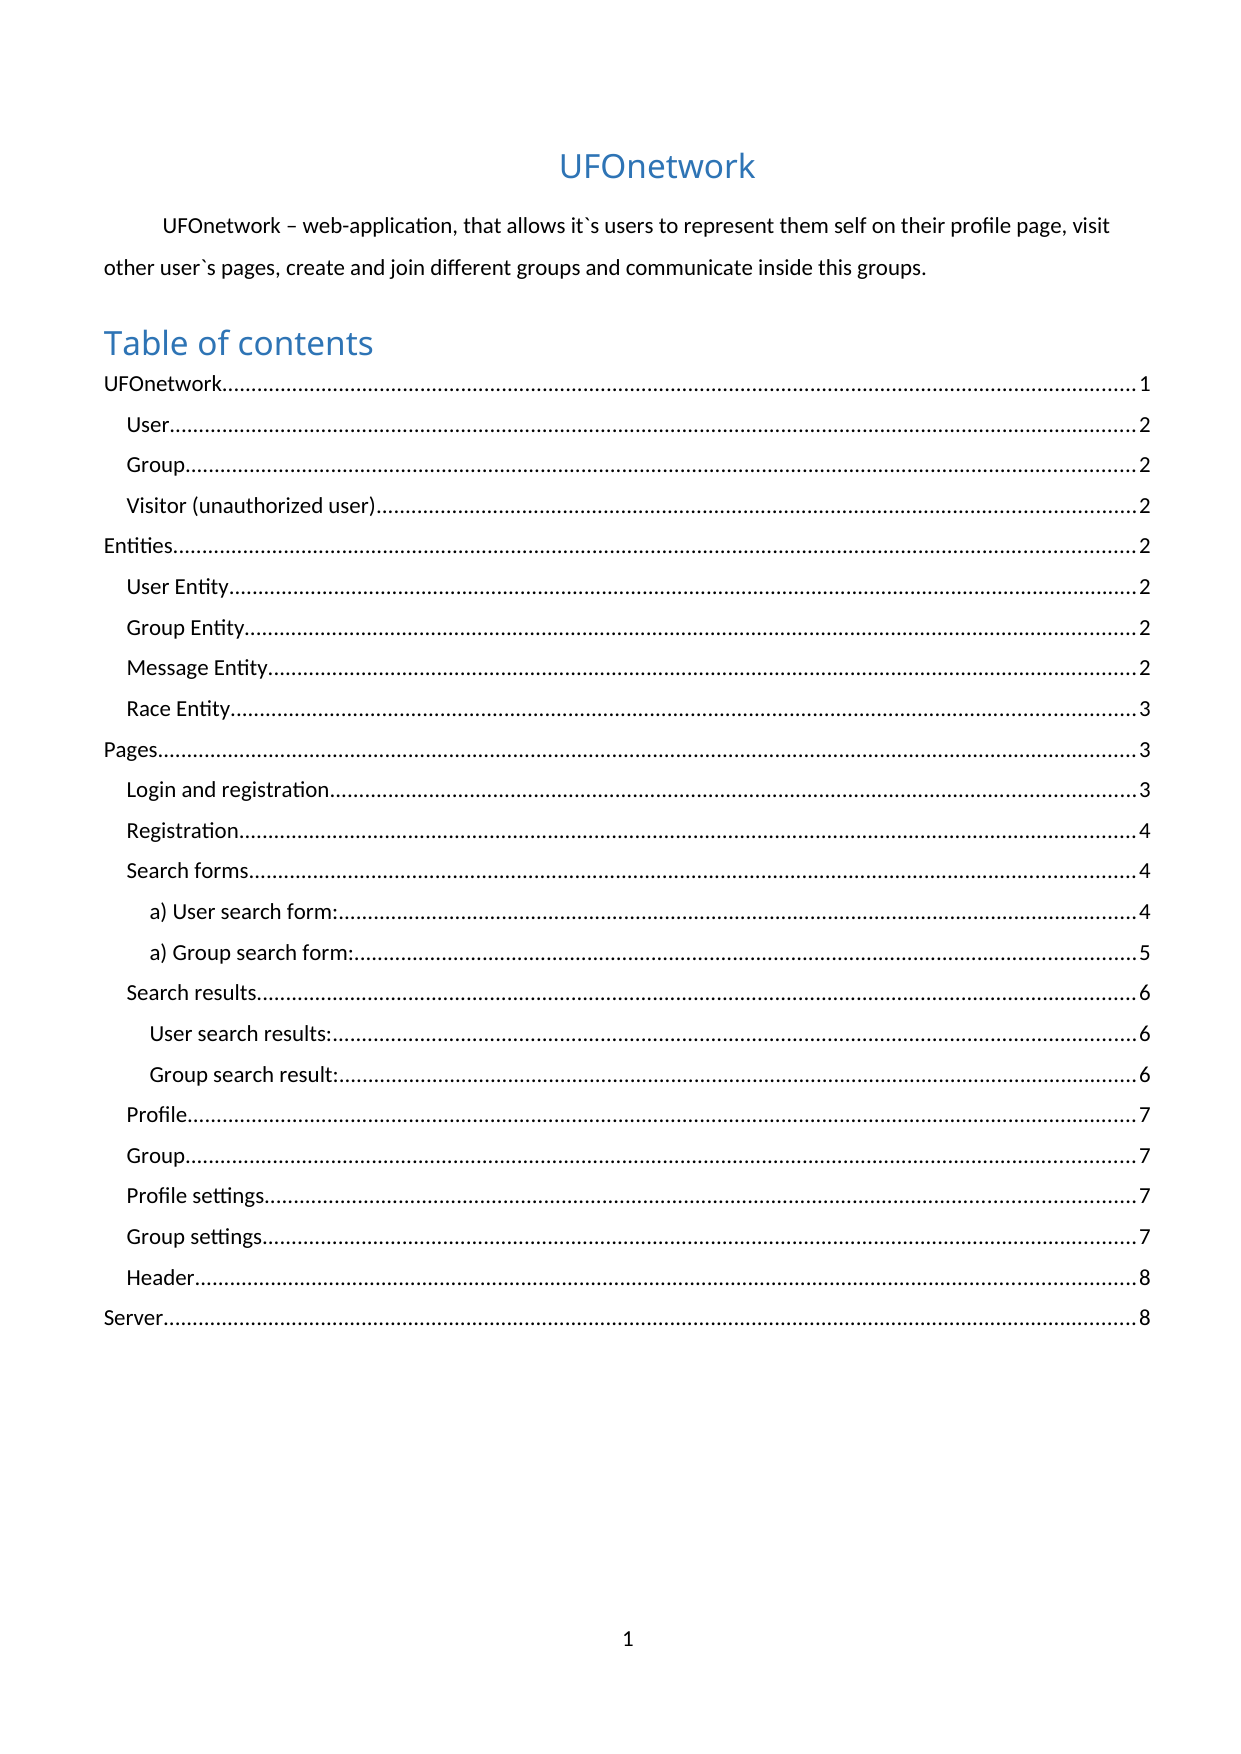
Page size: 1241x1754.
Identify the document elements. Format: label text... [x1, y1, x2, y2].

subtitle UFOnetwork [103, 143, 1152, 188]
text UFOnetwork – web-application, that allows it`s users to represent them self on their profile page, visit other user`s pages, create and join different groups and communicate inside this groups. [103, 211, 1152, 281]
